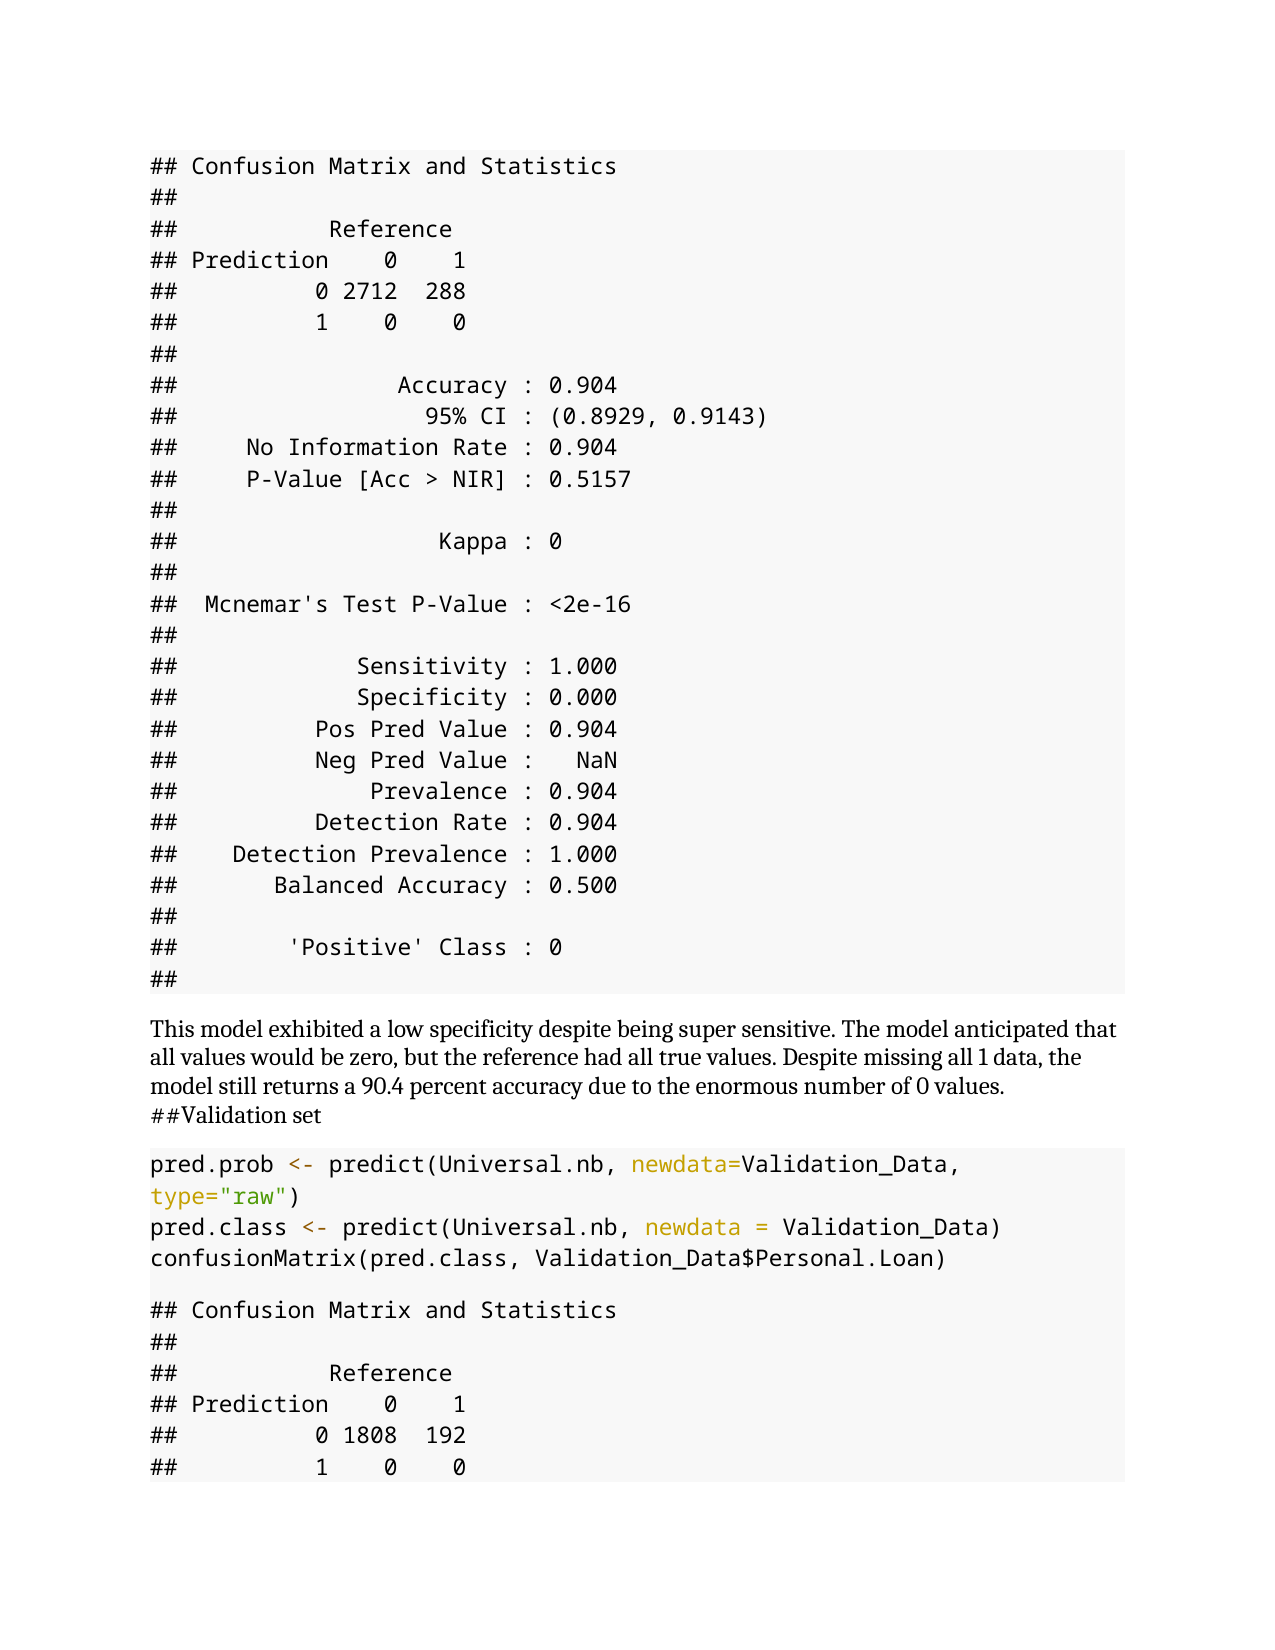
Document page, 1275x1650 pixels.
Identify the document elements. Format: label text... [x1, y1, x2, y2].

text This model exhibited a low specificity despite being super sensitive. The model anticipated that all values would be zero, but the reference had all true values. Despite missing all 1 data, the model still returns a 90.4 percent accuracy due to the enormous number of 0 values. ##Validation set [150, 1014, 1125, 1129]
text ## Confusion Matrix and Statistics ## ## Reference ## Prediction 0 1 ## 0 2712 288 ## 1 0 0 ## ## Accuracy : 0.904 ## 95% CI : (0.8929, 0.9143) ## No Information Rate : 0.904 ## P-Value [Acc > NIR] : 0.5157 ## ## Kappa : 0 ## ## Mcnemar's Test P-Value : <2e-16 ## ## Sensitivity : 1.000 ## Specificity : 0.000 ## Pos Pred Value : 0.904 ## Neg Pred Value : NaN ## Prevalence : 0.904 ## Detection Rate : 0.904 ## Detection Prevalence : 1.000 ## Balanced Accuracy : 0.500 ## ## 'Positive' Class : 0 ## [150, 150, 1125, 994]
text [150, 1294, 1125, 1482]
text pred.prob <- predict(Universal.nb, newdata=Validation_Data, type="raw") pred.class <- predict(Universal.nb, newdata = Validation_Data) confusionMatrix(pred.class, Validation_Data$Personal.Loan) [150, 1148, 1125, 1273]
